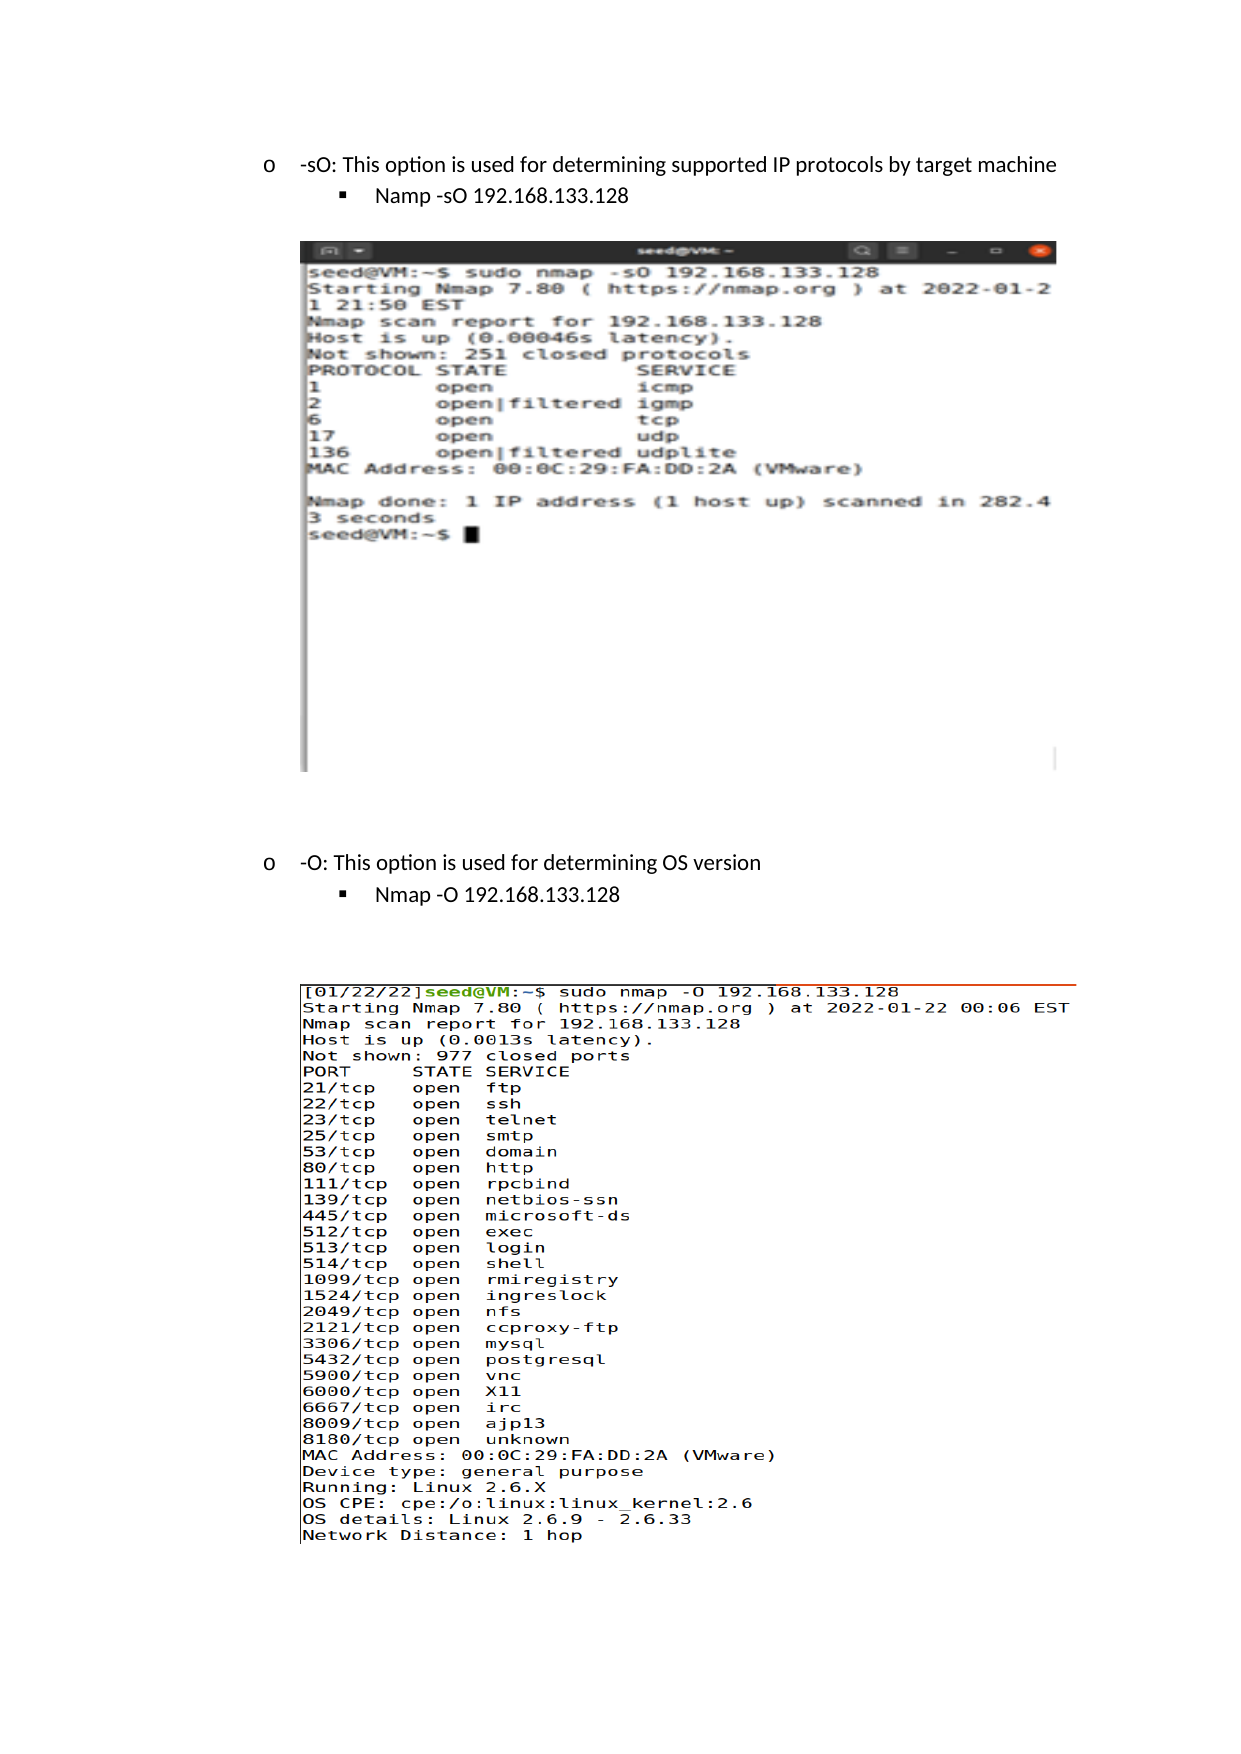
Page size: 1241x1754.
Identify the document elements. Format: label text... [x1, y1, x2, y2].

list Namp -sO 192.168.133.128 [337, 181, 1090, 209]
picture [300, 984, 1077, 1544]
list -O: This option is used for determining OS version [262, 848, 1090, 877]
list -sO: This option is used for determining supported IP protocols by target machine [262, 150, 1090, 179]
picture [300, 241, 1057, 772]
list Nmap -O 192.168.133.128 [337, 880, 1090, 908]
